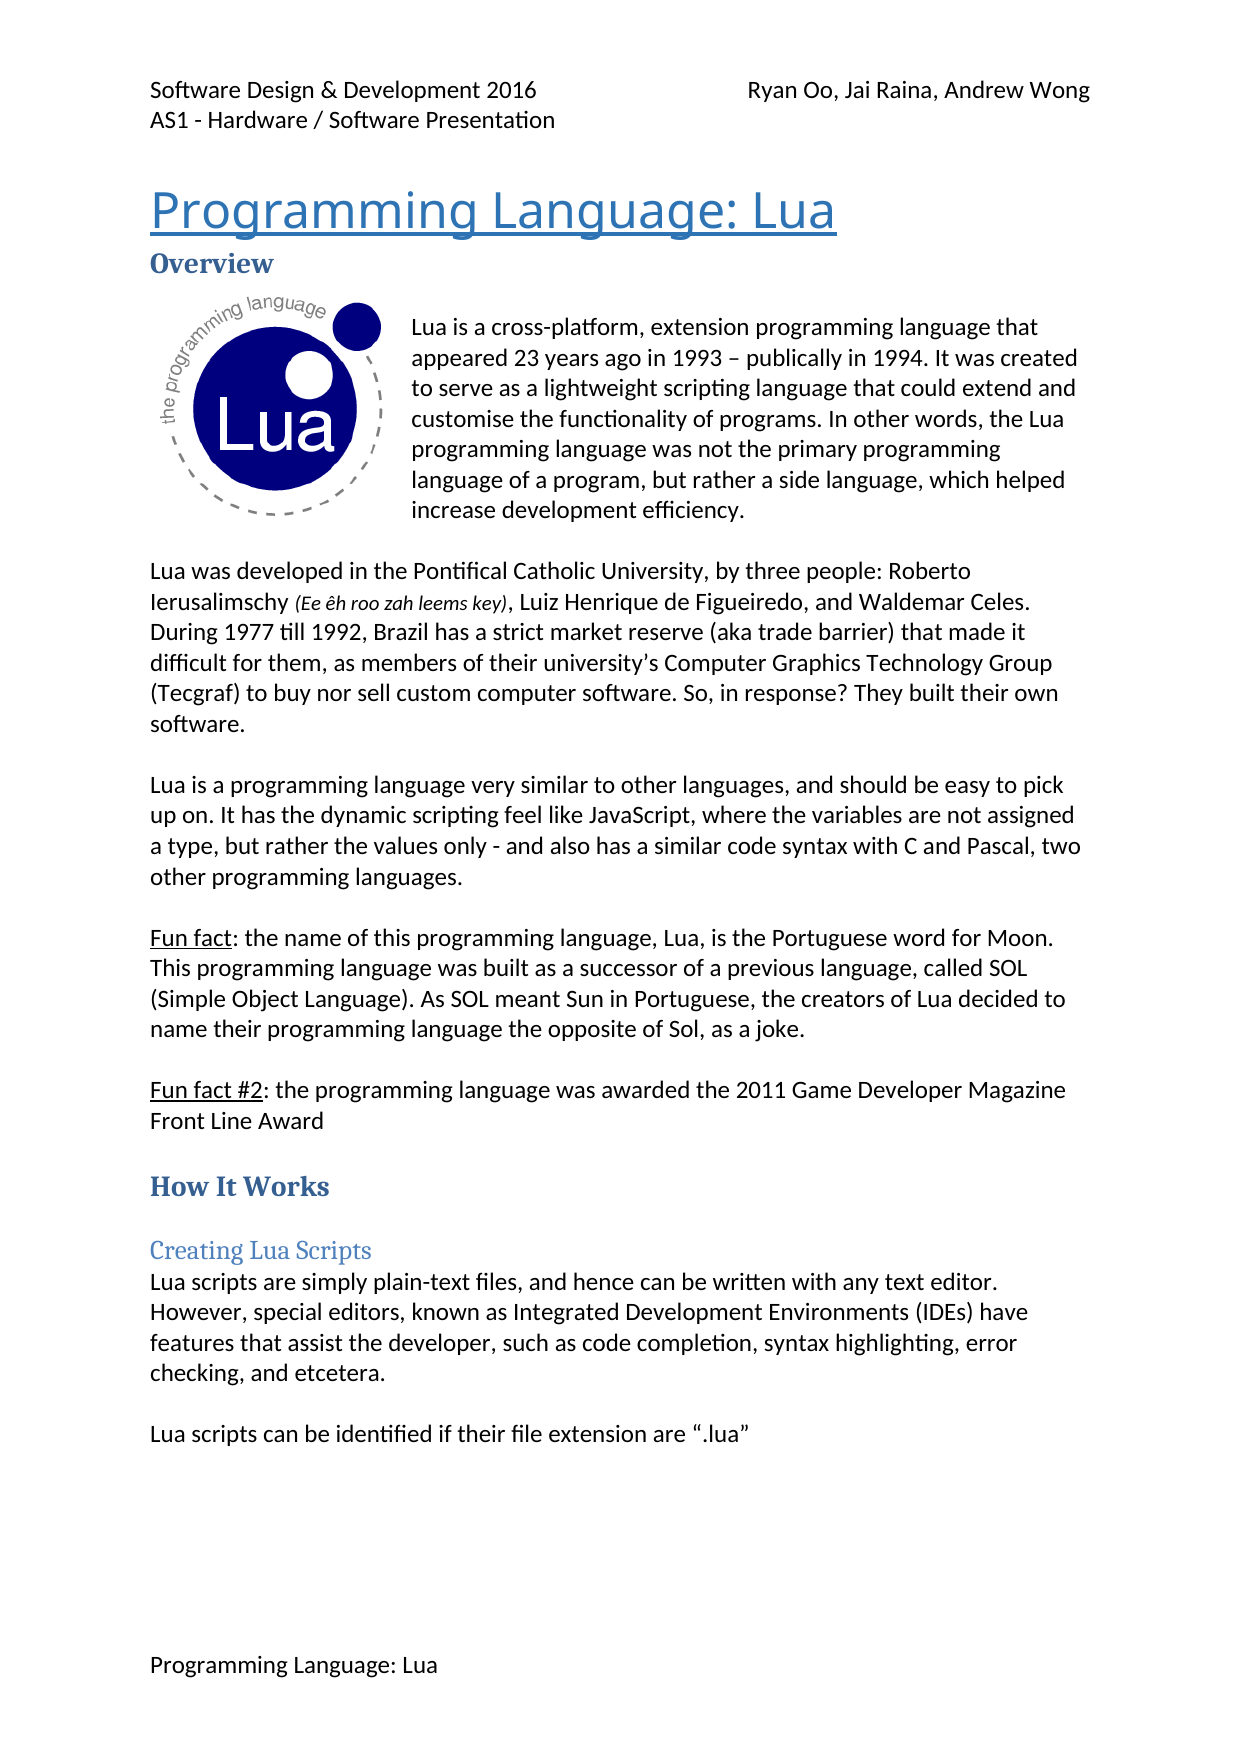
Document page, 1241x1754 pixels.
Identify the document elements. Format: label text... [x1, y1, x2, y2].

subtitle Programming Language: Lua [150, 175, 1090, 243]
subtitle Overview [150, 247, 1090, 281]
text Lua was developed in the Pontifical Catholic University, by three people: Roberto Ierusalimschy (Ee êh roo zah leems key), Luiz Henrique de Figueiredo, and Waldemar Celes. During 1977 till 1992, Brazil has a strict market reserve (aka trade barrier) that made it difficult for them, as members of their university’s Computer Graphics Technology Group (Tecgraf) to buy nor sell custom computer software. So, in response? They built their own software. Lua is a programming language very similar to other languages, and should be easy to pick up on. It has the dynamic scripting feel like JavaScript, where the variables are not assigned a type, but rather the values only - and also has a similar code syntax with C and Pascal, two other programming languages. [150, 556, 1090, 891]
text Lua scripts are simply plain-text files, and hence can be written with any text editor. However, special editors, known as Integrated Development Environments (IDEs) have features that assist the developer, such as code completion, syntax highlighting, error checking, and etcetera. Lua scripts can be identified if their file extension are “.lua” [150, 1266, 1090, 1449]
subtitle How It Works [150, 1170, 1090, 1204]
picture [150, 281, 393, 524]
text Fun fact: the name of this programming language, Lua, is the Portuguese word for Moon. This programming language was built as a successor of a previous language, called SOL (Simple Object Language). As SOL meant Sun in Portuguese, the creators of Lua decided to name their programming language the opposite of Sol, as a joke. Fun fact #2: the programming language was awarded the 2011 Game Developer Magazine Front Line Award [150, 891, 1090, 1166]
text Creating Lua Scripts [150, 1204, 1090, 1266]
